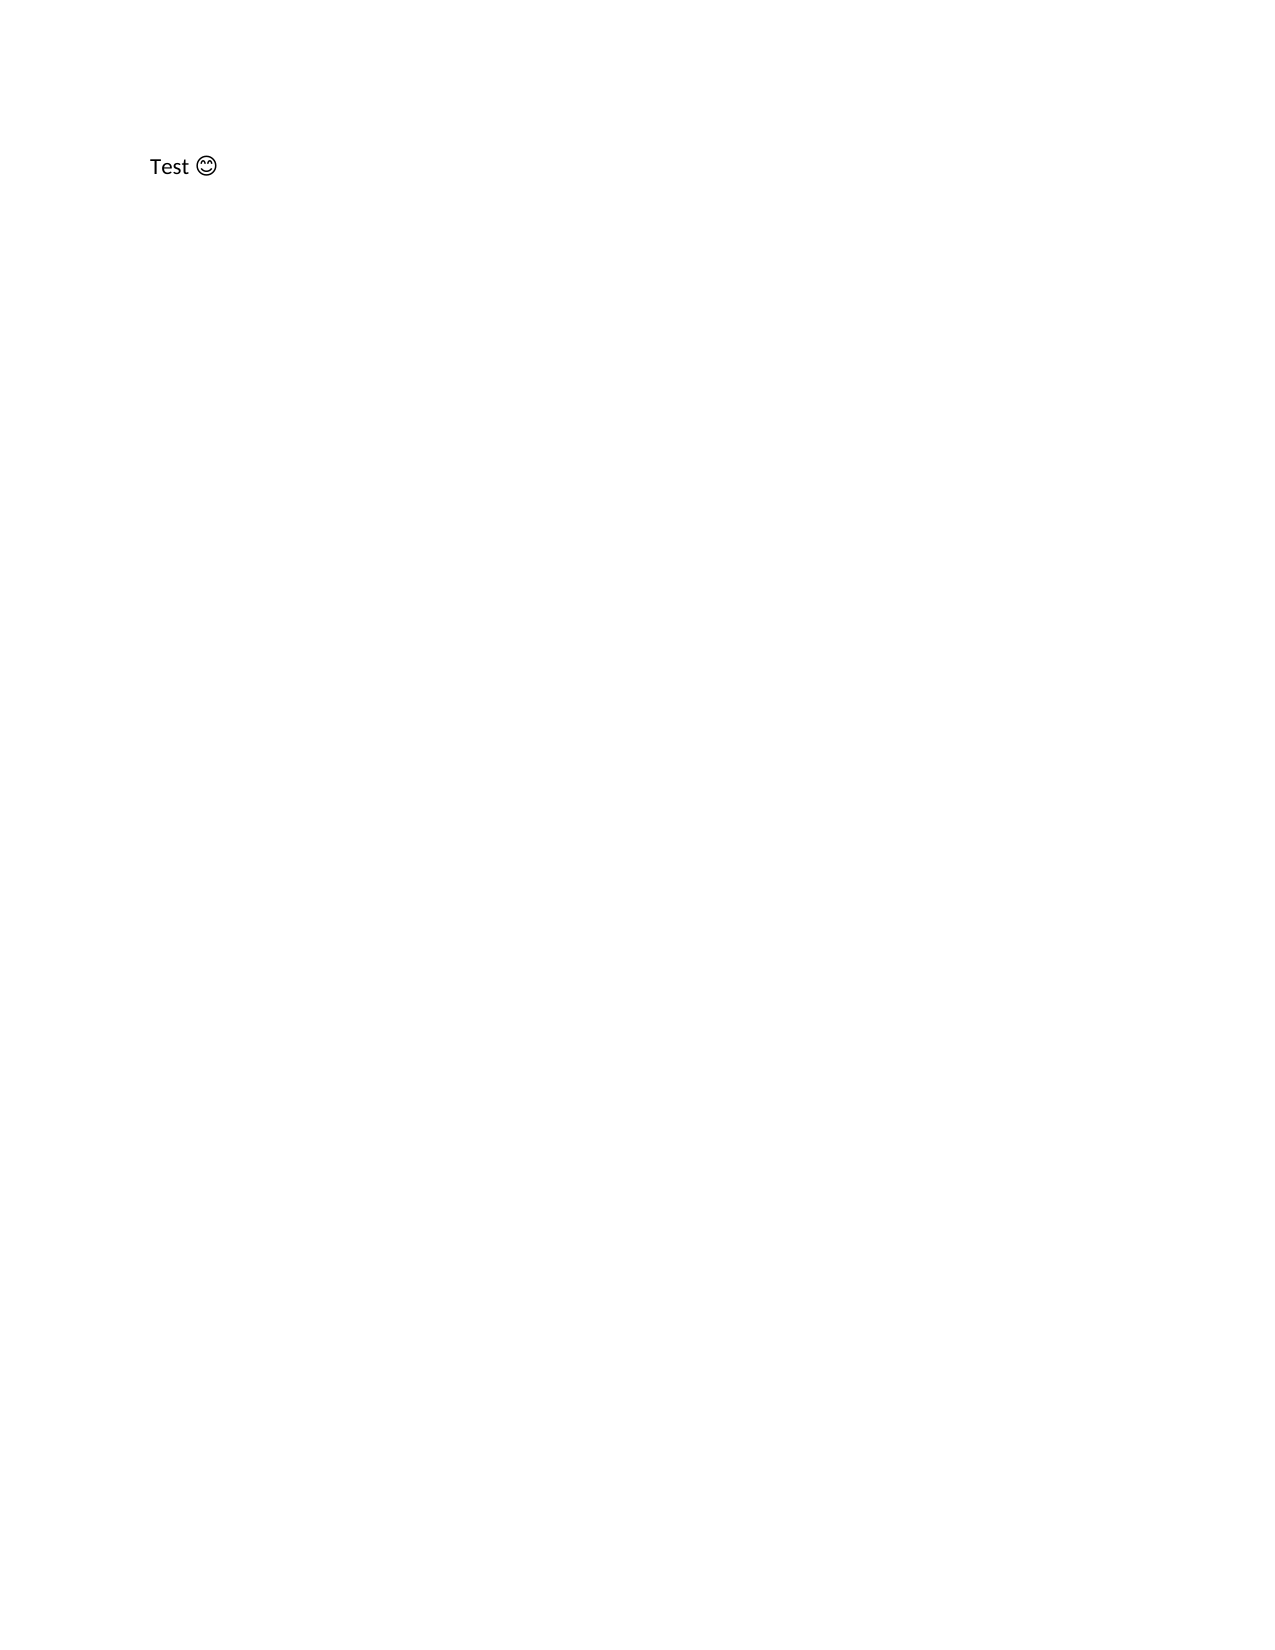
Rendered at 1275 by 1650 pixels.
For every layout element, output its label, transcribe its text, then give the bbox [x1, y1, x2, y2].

text Test [150, 150, 1125, 181]
